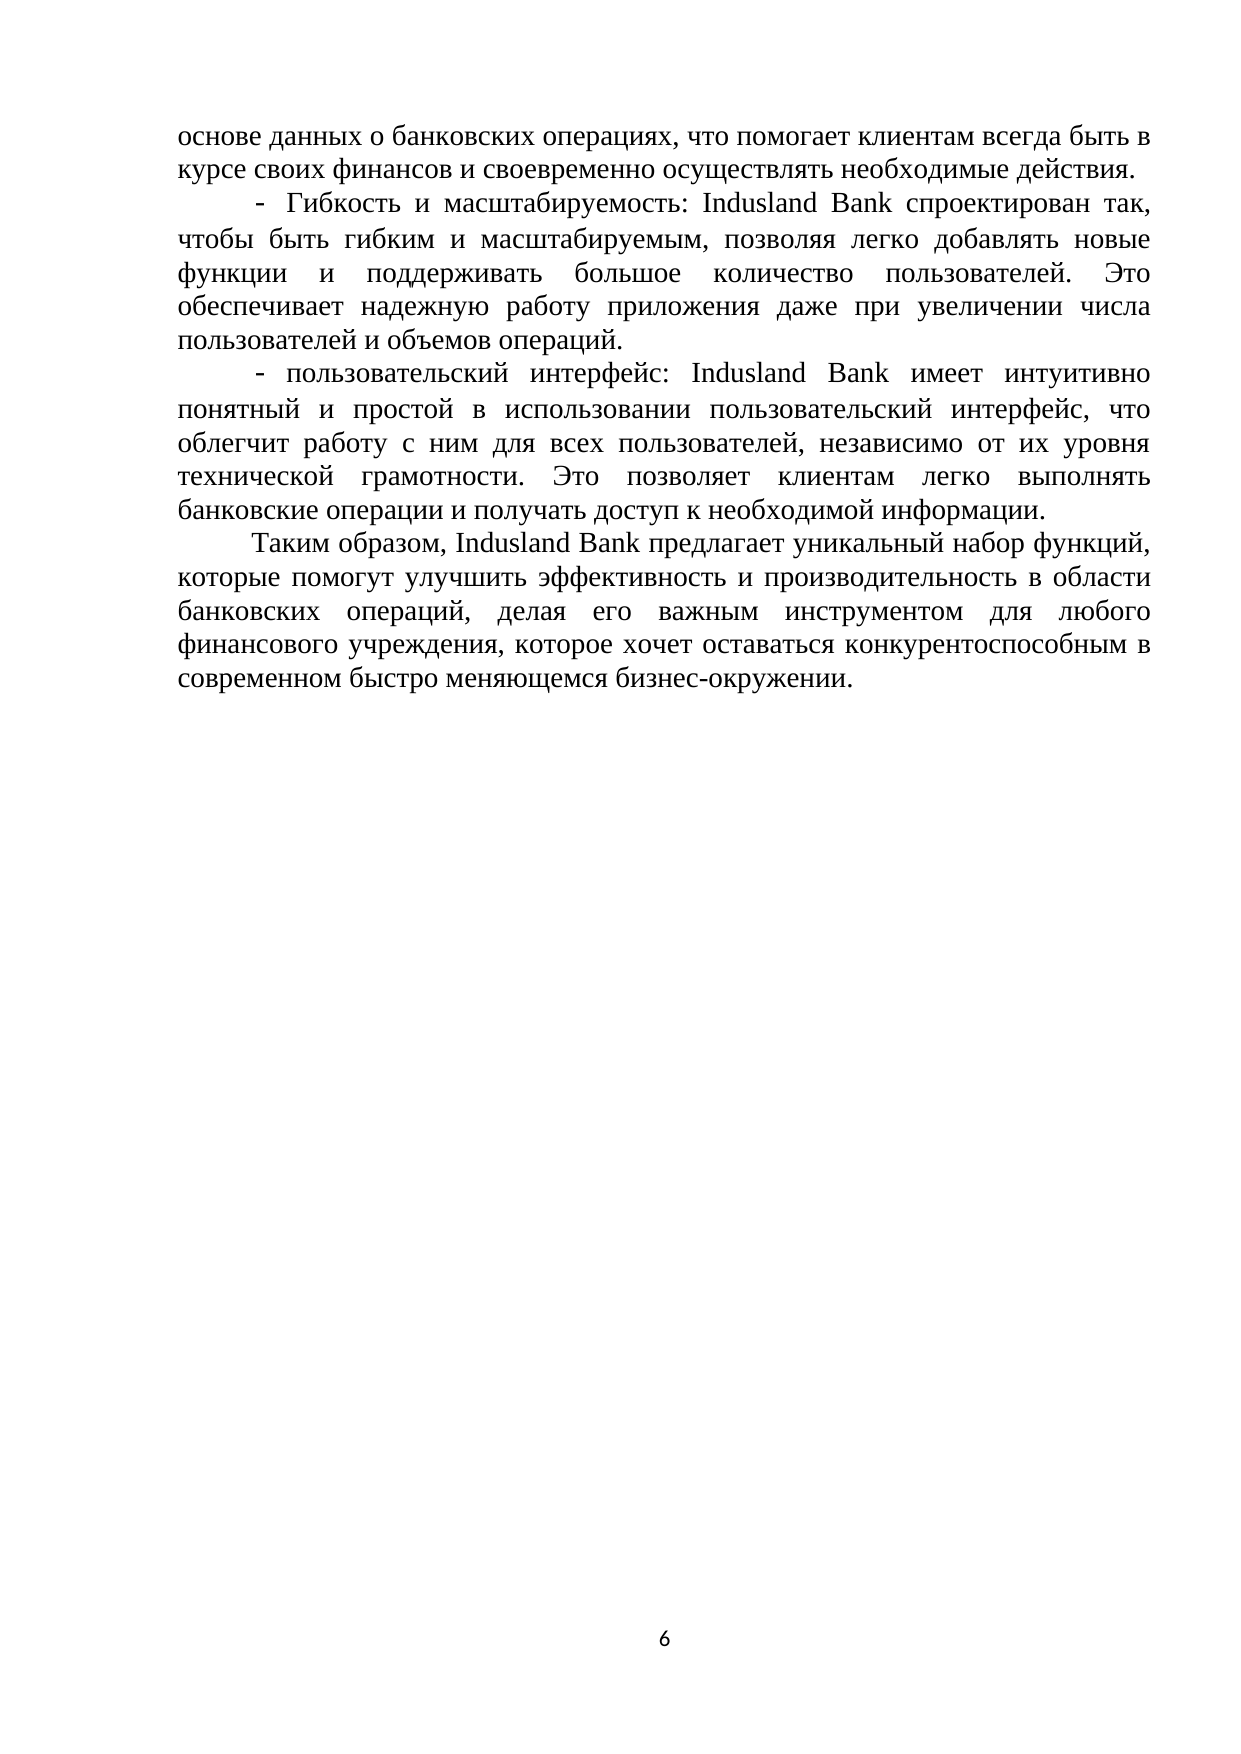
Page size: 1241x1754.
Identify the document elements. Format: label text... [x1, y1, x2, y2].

list Гибкость и масштабируемость: Indusland Bank спроектирован так, чтобы быть гибким и масштабируемым, позволяя легко добавлять новые функции и поддерживать большое количество пользователей. Это обеспечивает надежную работу приложения даже при увеличении числа пользователей и объемов операций. [177, 185, 1152, 355]
list пользовательский интерфейс: Indusland Bank имеет интуитивно понятный и простой в использовании пользовательский интерфейс, что облегчит работу с ним для всех пользователей, независимо от их уровня технической грамотности. Это позволяет клиентам легко выполнять банковские операции и получать доступ к необходимой информации. [177, 355, 1152, 526]
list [177, 118, 1152, 185]
text Таким образом, Indusland Bank предлагает уникальный набор функций, которые помогут улучшить эффективность и производительность в области банковских операций, делая его важным инструментом для любого финансового учреждения, которое хочет оставаться конкурентоспособным в современном быстро меняющемся бизнес-окружении. [177, 526, 1152, 693]
